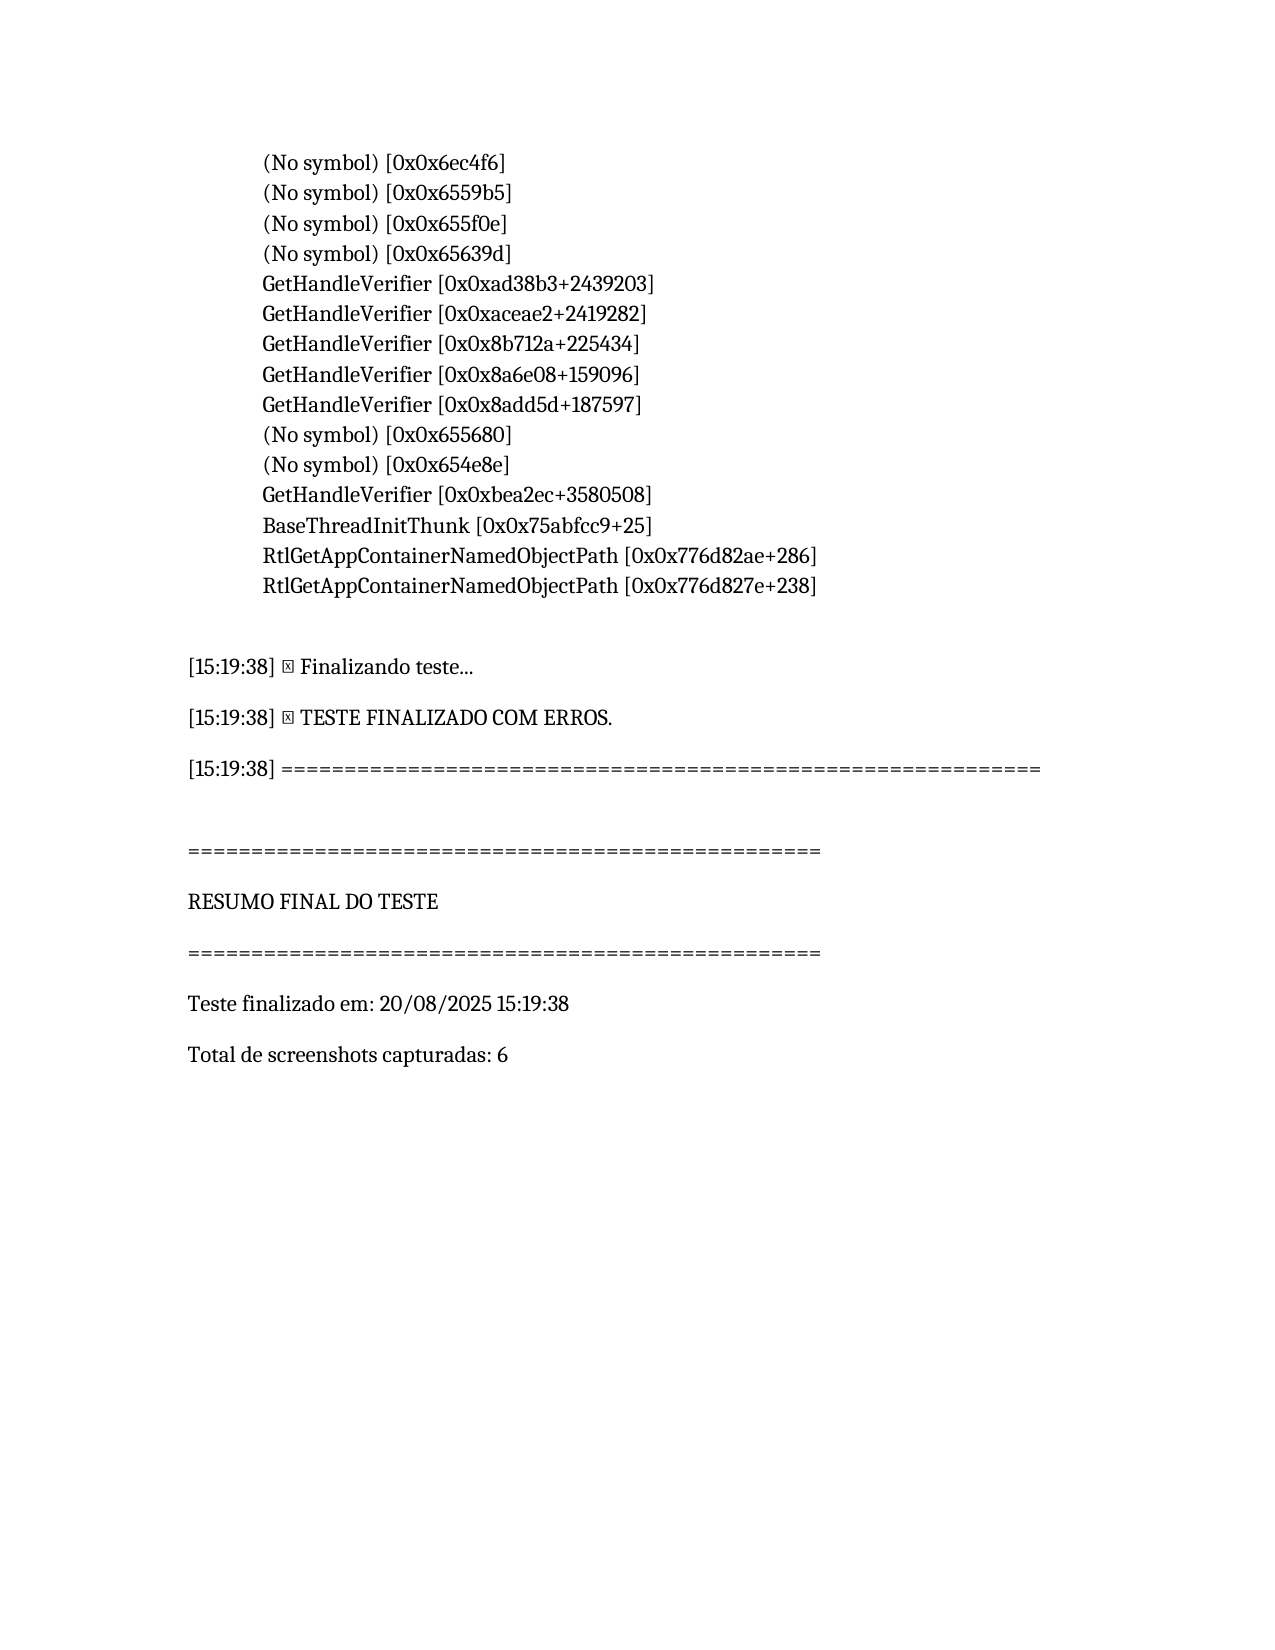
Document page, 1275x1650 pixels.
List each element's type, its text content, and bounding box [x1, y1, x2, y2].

text RESUMO FINAL DO TESTE [187, 888, 1087, 915]
text ================================================== [187, 939, 1087, 966]
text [187, 150, 1087, 629]
text [15:19:38] ❌ TESTE FINALIZADO COM ERROS. [187, 705, 1087, 732]
text [15:19:38] 🏁 Finalizando teste... [187, 654, 1087, 681]
text Total de screenshots capturadas: 6 [187, 1042, 1087, 1068]
text ================================================== [187, 807, 1087, 864]
text Teste finalizado em: 20/08/2025 15:19:38 [187, 991, 1087, 1017]
text [15:19:38] ============================================================ [187, 756, 1087, 783]
